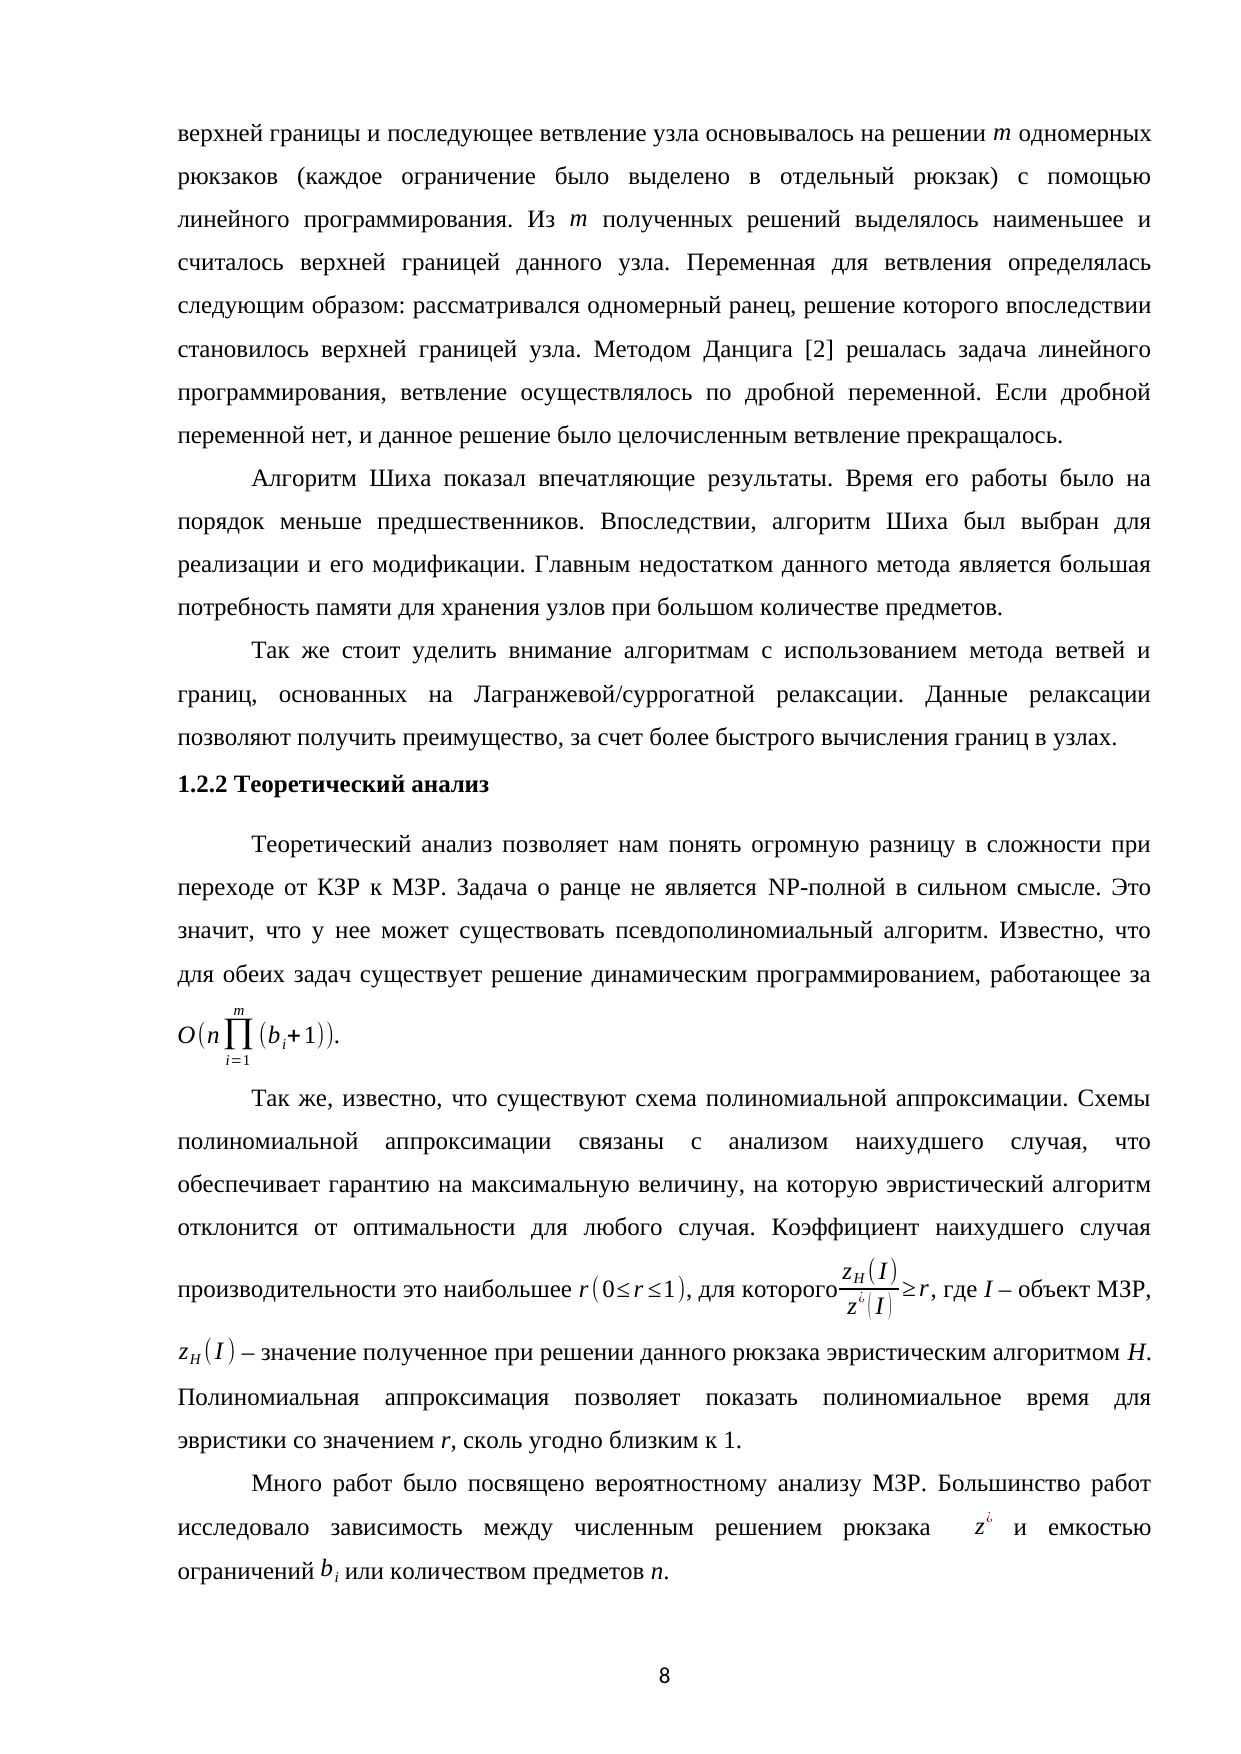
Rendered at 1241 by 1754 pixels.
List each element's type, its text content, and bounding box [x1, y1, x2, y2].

text Теоретический анализ позволяет нам понять огромную разницу в сложности при переходе от КЗР к МЗР. Задача о ранце не является NP-полной в сильном смысле. Это значит, что у нее может существовать псевдополиномиальный алгоритм. Известно, что для обеих задач существует решение динамическим программированием, работающее за . [177, 829, 1152, 1069]
text Так же стоит уделить внимание алгоритмам с использованием метода ветвей и границ, основанных на Лагранжевой/суррогатной релаксации. Данные релаксации позволяют получить преимущество, за счет более быстрого вычисления границ в узлах. [177, 636, 1152, 751]
text Много работ было посвящено вероятностному анализу МЗР. Большинство работ исследовало зависимость между численным решением рюкзака и емкостью ограничений или количеством предметов n. [177, 1468, 1152, 1586]
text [177, 118, 1152, 449]
text Так же, известно, что существуют схема полиномиальной аппроксимации. Схемы полиномиальной аппроксимации связаны с анализом наихудшего случая, что обеспечивает гарантию на максимальную величину, на которую эвристический алгоритм отклонится от оптимальности для любого случая. Коэффициент наихудшего случая производительности это наибольшее , для которого, где I – объект МЗР, – значение полученное при решении данного рюкзака эвристическим алгоритмом H. Полиномиальная аппроксимация позволяет показать полиномиальное время для эвристики со значением r, сколь угодно близким к 1. [177, 1083, 1152, 1454]
text Алгоритм Шиха показал впечатляющие результаты. Время его работы было на порядок меньше предшественников. Впоследствии, алгоритм Шиха был выбран для реализации и его модификации. Главным недостатком данного метода является большая потребность памяти для хранения узлов при большом количестве предметов. [177, 463, 1152, 621]
subtitle 1.2.2 Теоретический анализ [177, 769, 1152, 798]
